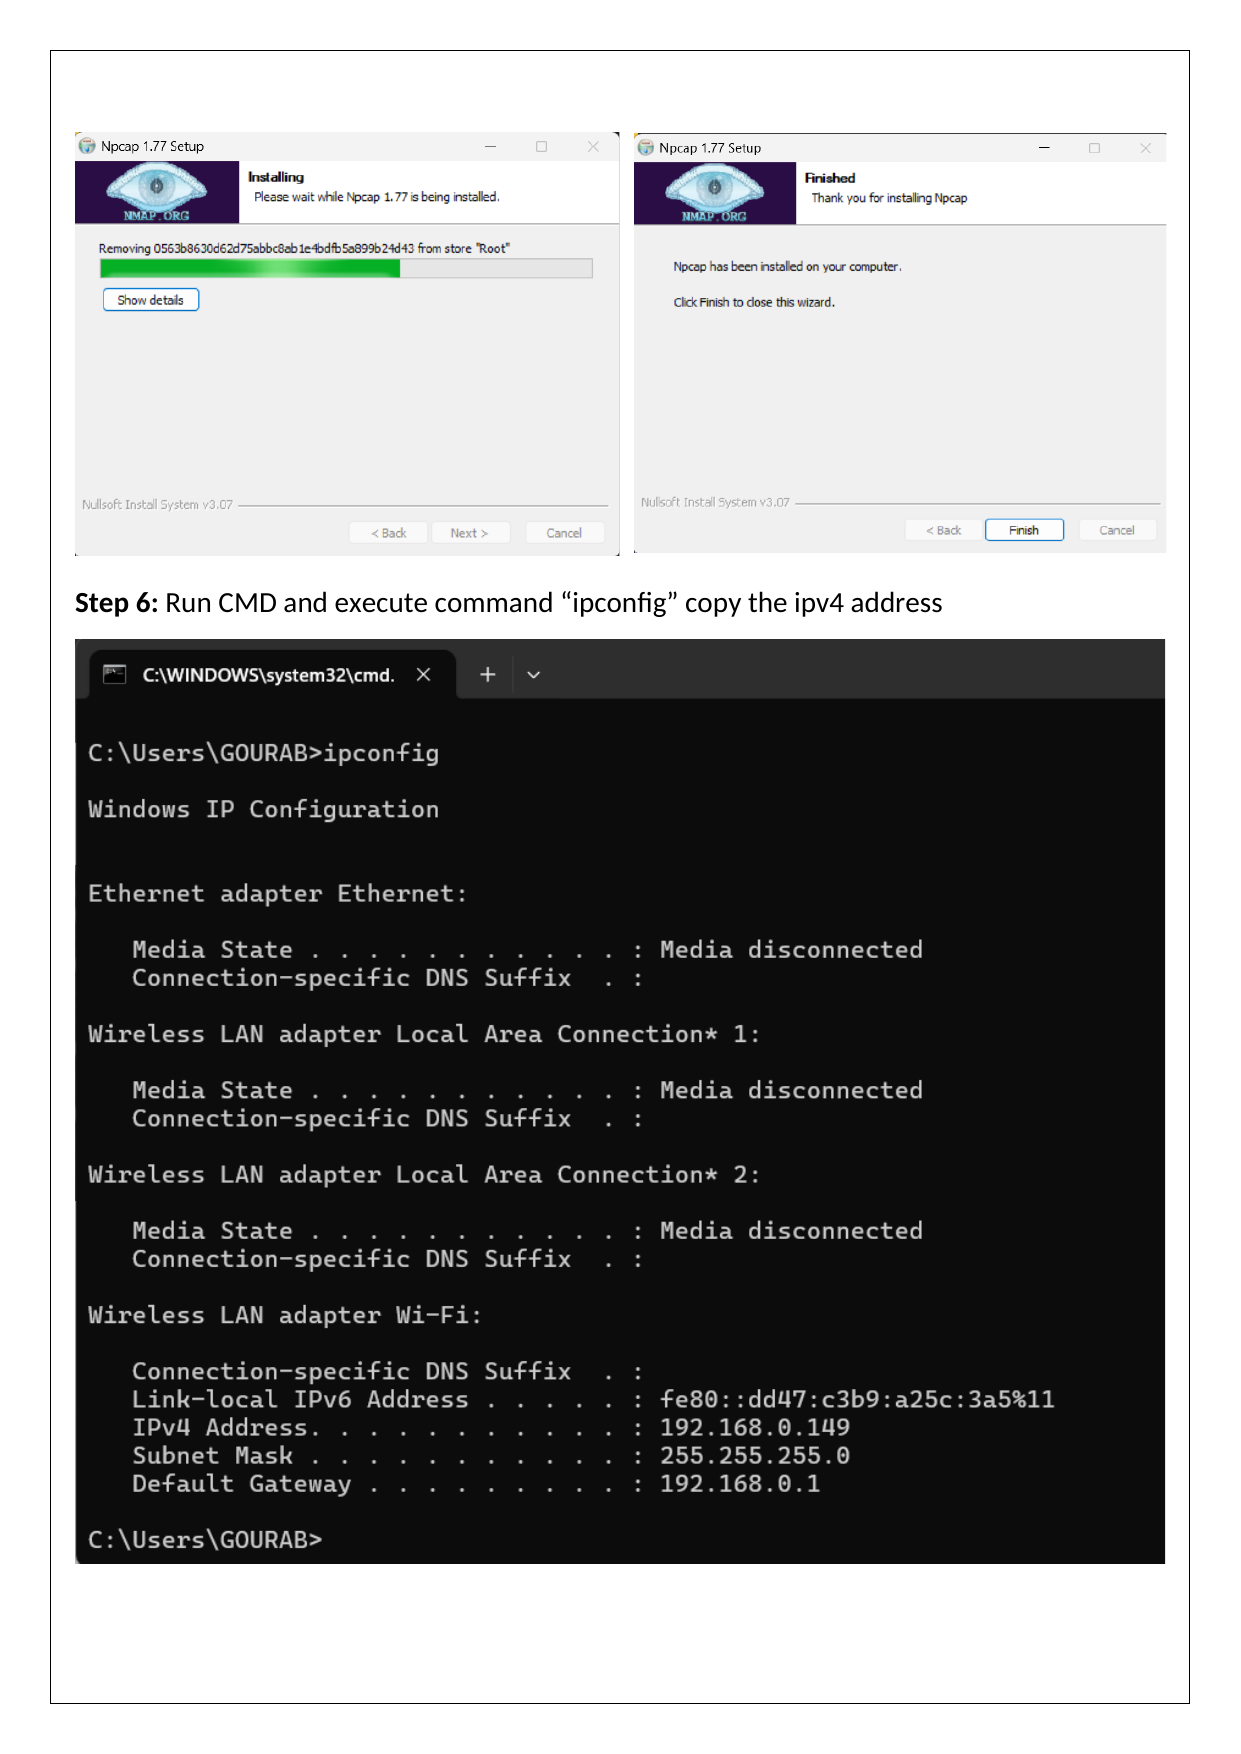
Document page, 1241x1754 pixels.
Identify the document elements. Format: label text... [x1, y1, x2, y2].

picture [634, 133, 1167, 553]
picture [75, 132, 620, 556]
text Step 6: Run CMD and execute command “ipconfig” copy the ipv4 address [75, 584, 1165, 620]
picture [75, 639, 1166, 1564]
